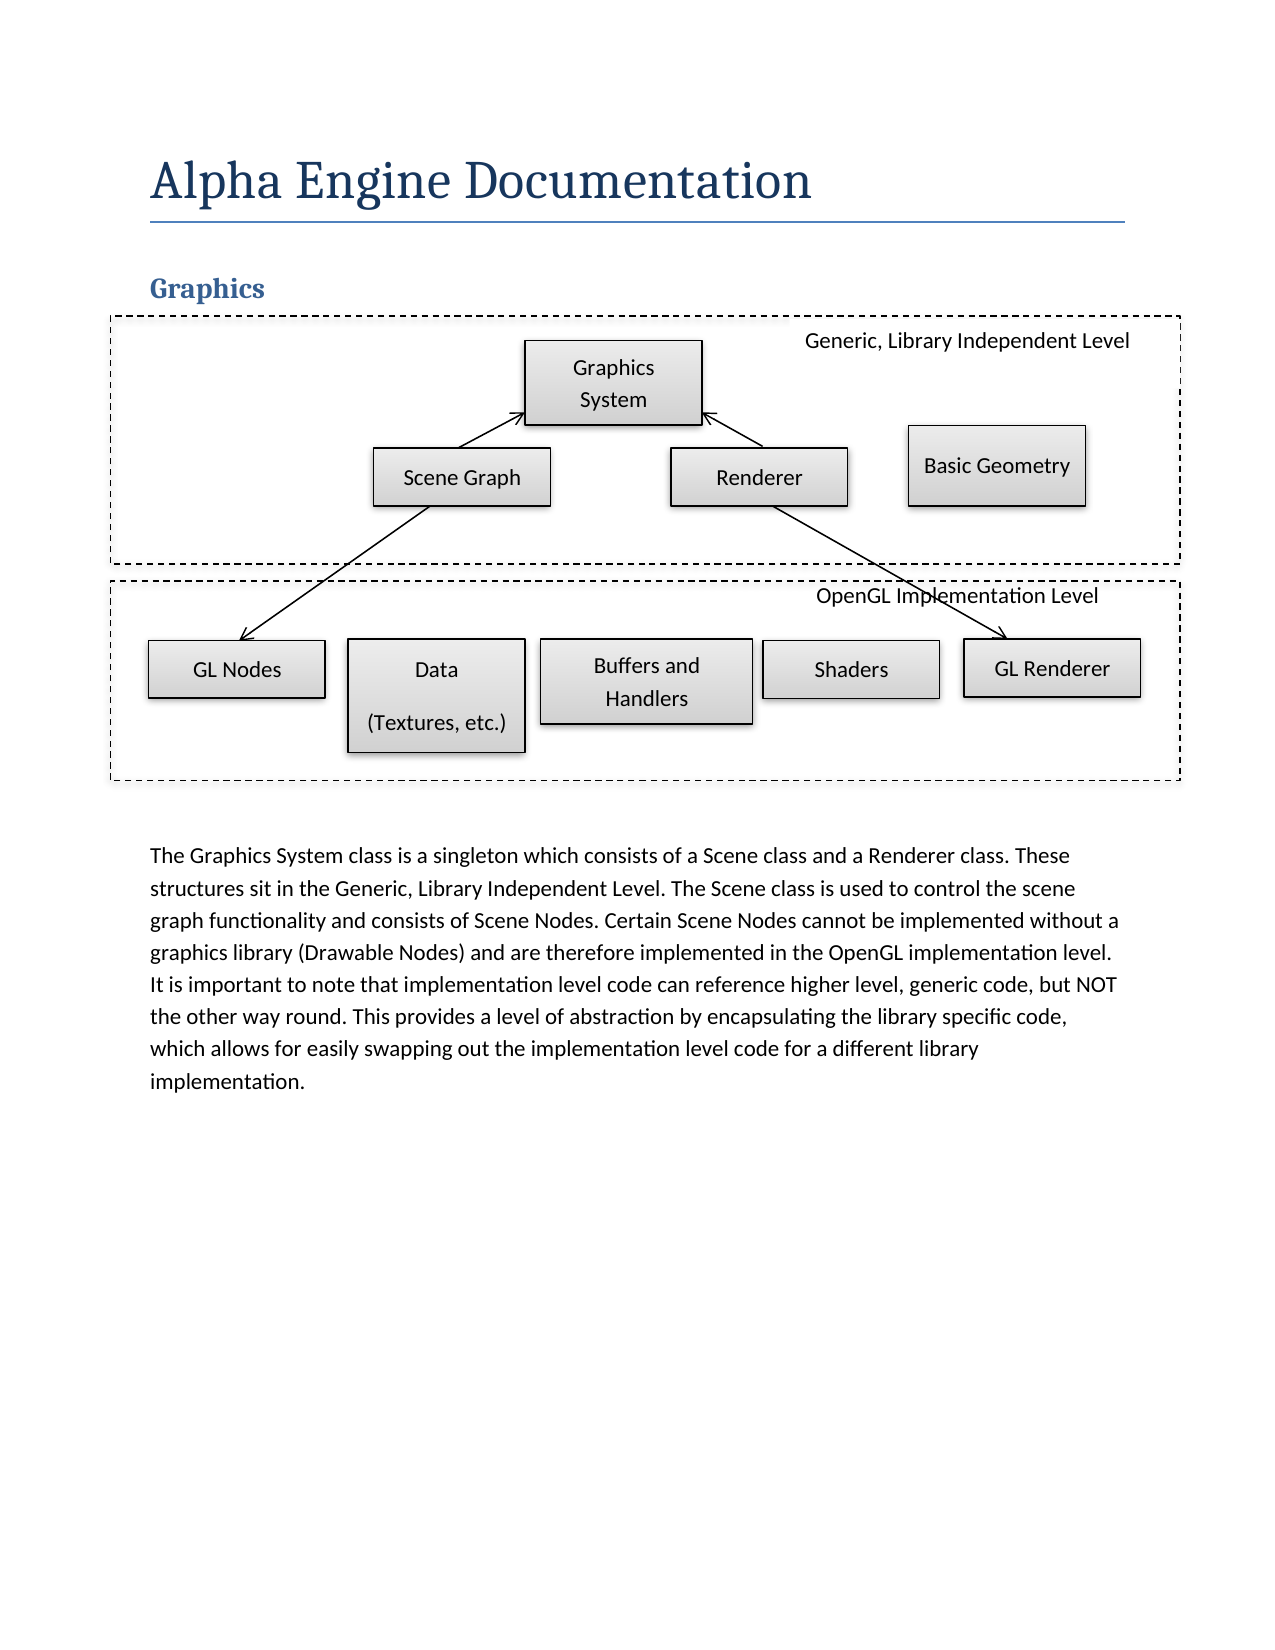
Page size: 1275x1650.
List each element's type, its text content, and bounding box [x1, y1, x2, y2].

subtitle Graphics [150, 273, 1125, 306]
title Alpha Engine Documentation [150, 150, 1125, 221]
text The Graphics System class is a singleton which consists of a Scene class and a Renderer class. These structures sit in the Generic, Library Independent Level. The Scene class is used to control the scene graph functionality and consists of Scene Nodes. Certain Scene Nodes cannot be implemented without a graphics library (Drawable Nodes) and are therefore implemented in the OpenGL implementation level. It is important to note that implementation level code can reference higher level, generic code, but NOT the other way round. This provides a level of abstraction by encapsulating the library specific code, which allows for easily swapping out the implementation level code for a different library implementation. [150, 841, 1125, 1095]
